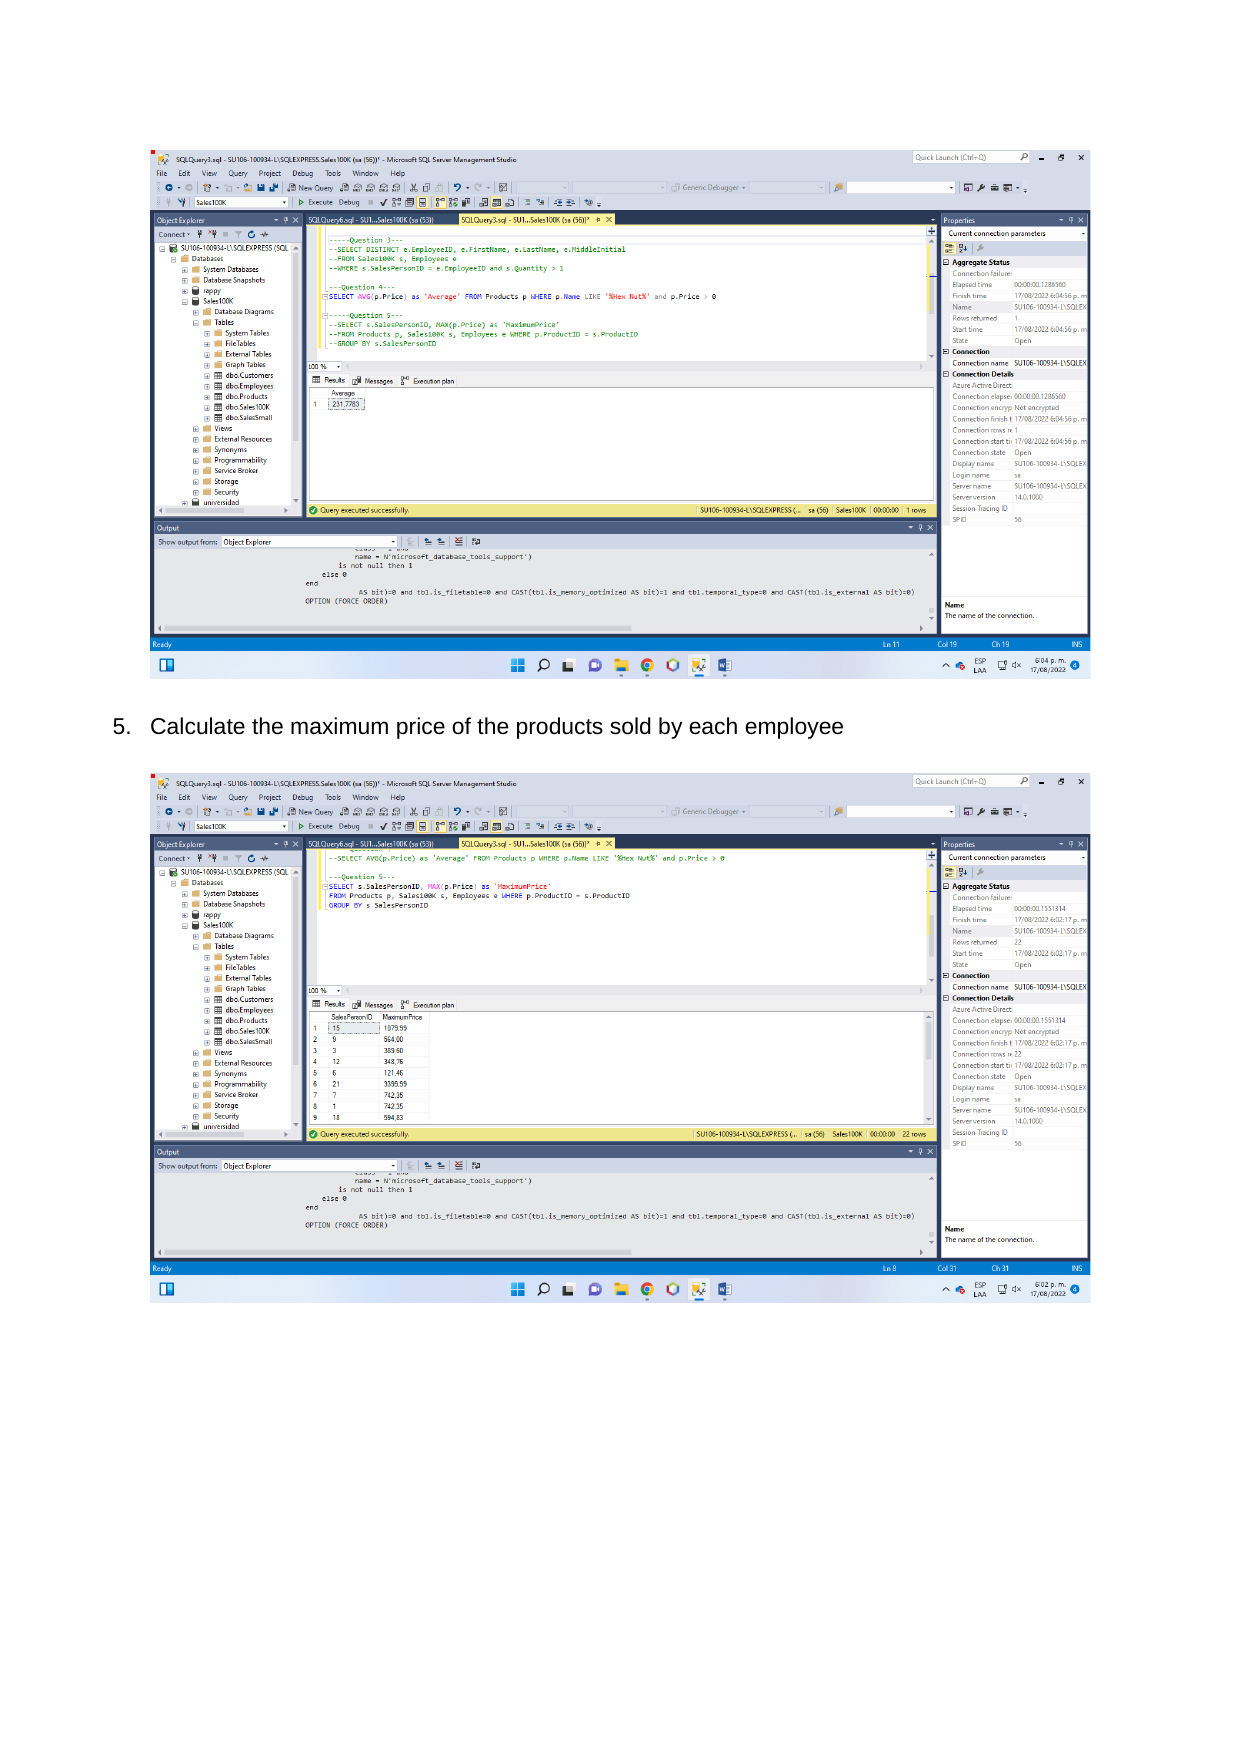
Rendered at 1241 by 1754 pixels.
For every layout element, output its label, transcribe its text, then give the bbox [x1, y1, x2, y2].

picture [150, 150, 1091, 679]
picture [150, 773, 1091, 1303]
list Calculate the maximum price of the products sold by each employee [112, 713, 1090, 739]
